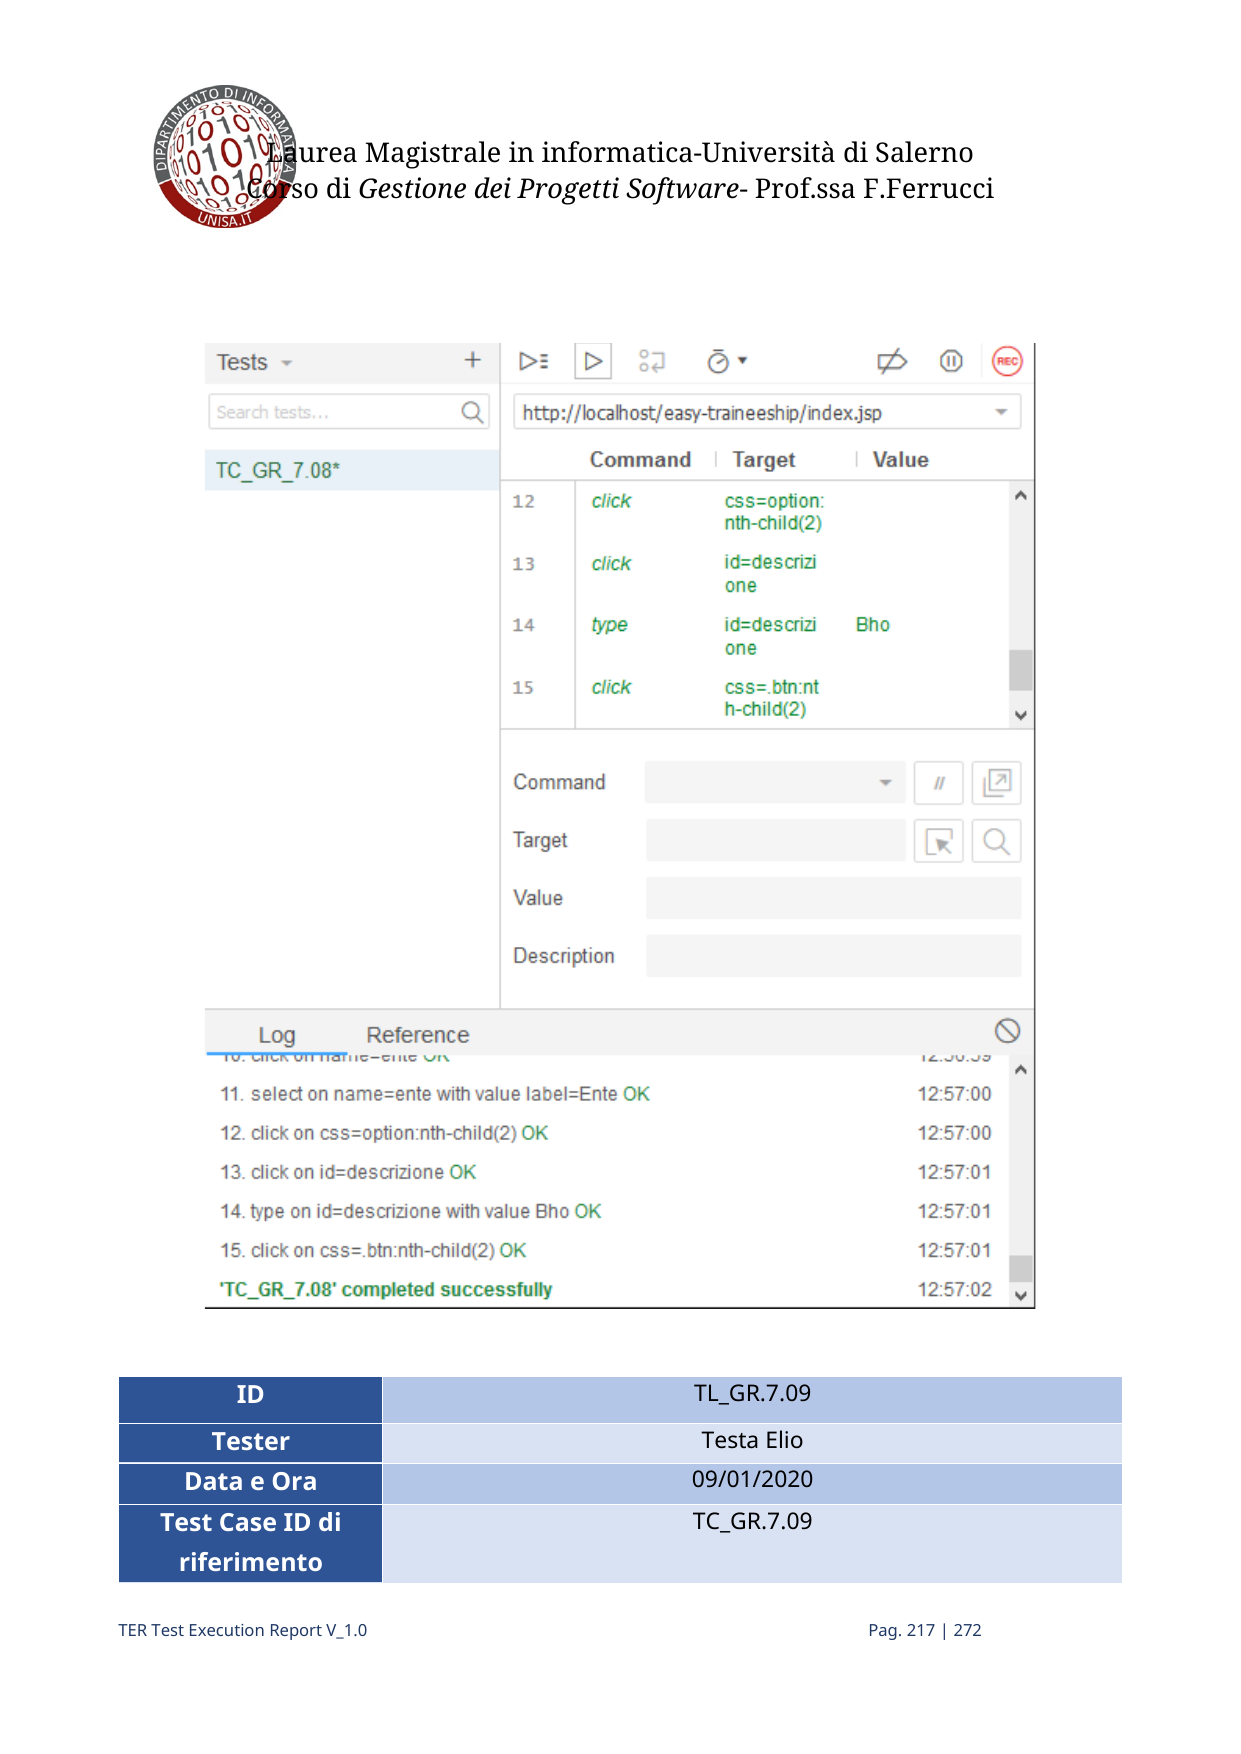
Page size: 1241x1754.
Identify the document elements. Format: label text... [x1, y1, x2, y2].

table_cell TC_GR.7.09 [383, 1505, 1122, 1582]
table_header TL_GR.7.09 [383, 1377, 1122, 1423]
picture [204, 343, 1036, 1309]
picture [153, 85, 297, 228]
table_cell 09/01/2020 [383, 1464, 1122, 1504]
table_cell Data e Ora [119, 1464, 382, 1504]
table_cell Tester [119, 1424, 382, 1462]
table_cell Testa Elio [383, 1424, 1122, 1462]
table_header ID [119, 1377, 382, 1423]
table_cell Test Case ID di riferimento [119, 1505, 382, 1582]
